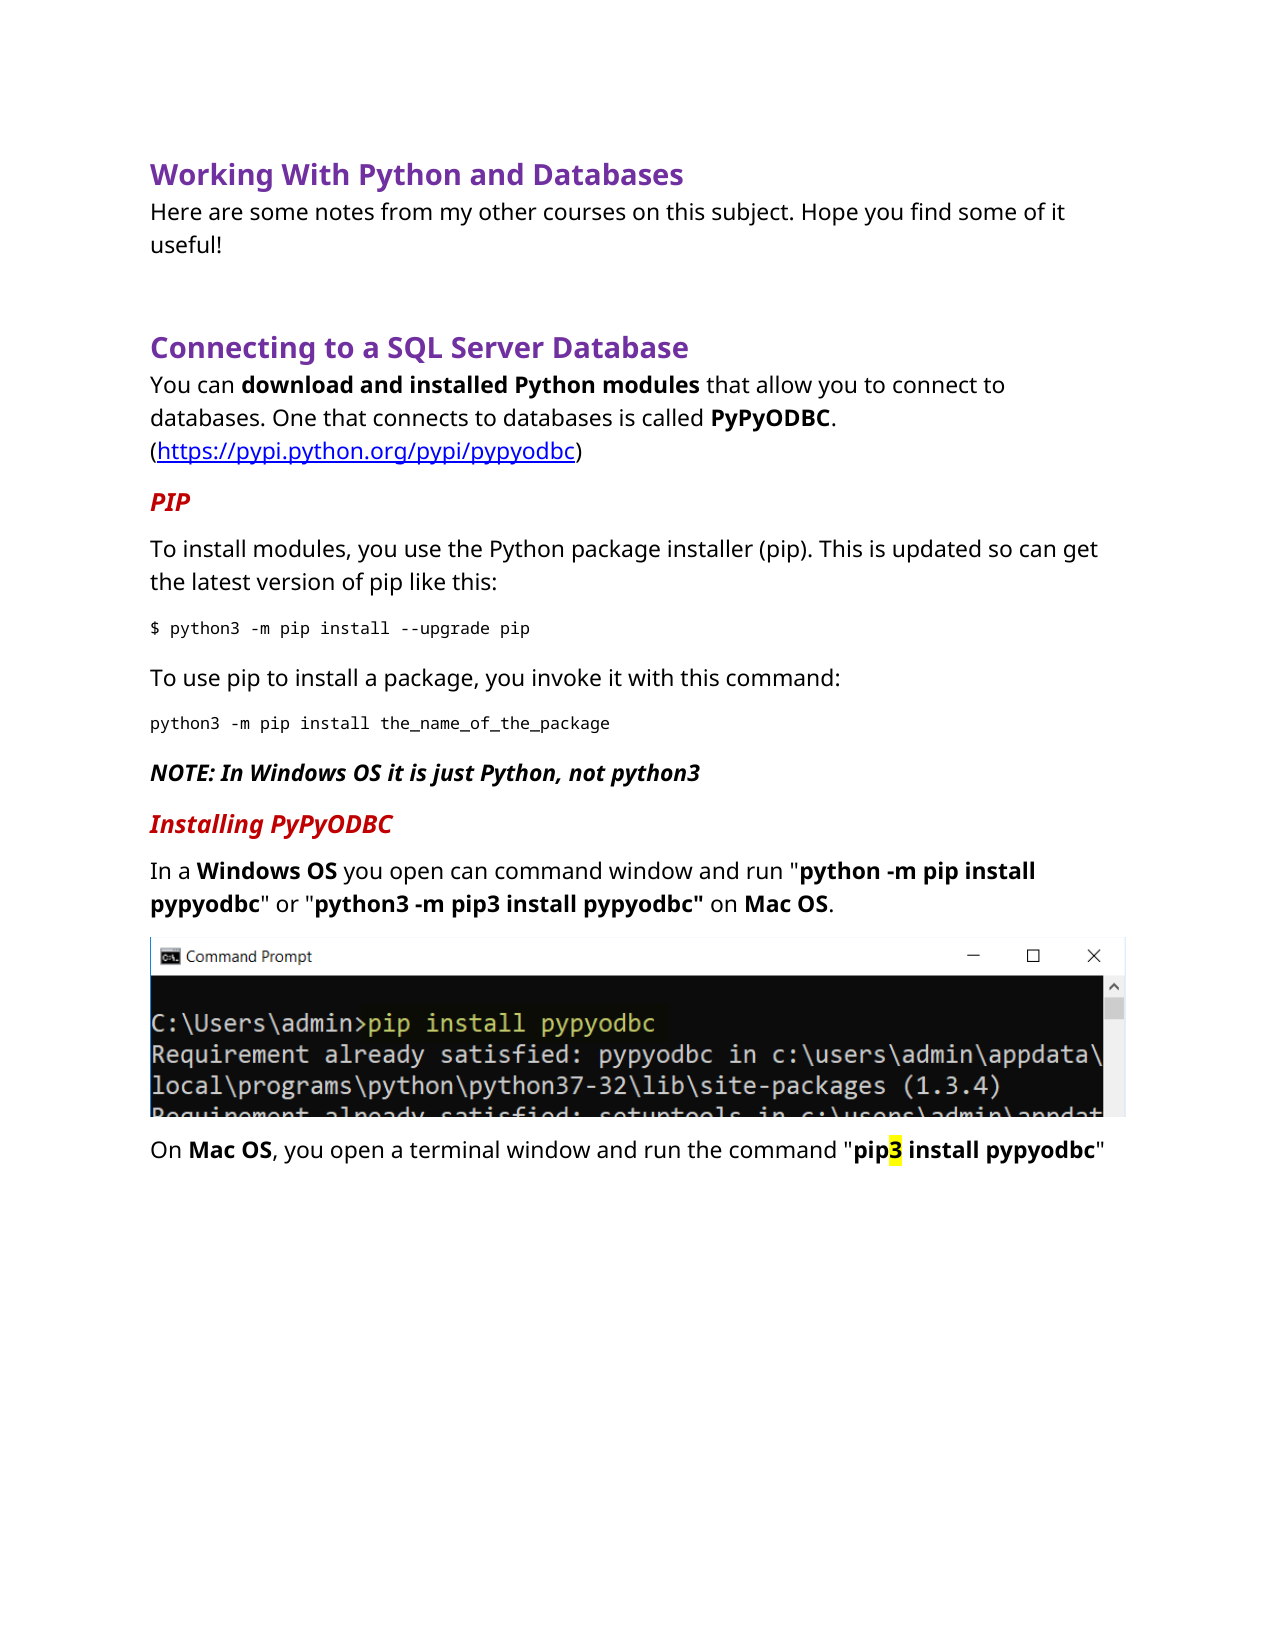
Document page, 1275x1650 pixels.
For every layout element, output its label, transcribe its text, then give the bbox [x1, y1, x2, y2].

picture [150, 937, 1125, 1117]
subtitle Working With Python and Databases [150, 154, 1125, 194]
text NOTE: In Windows OS it is just Python, not python3 [150, 757, 1125, 788]
text To use pip to install a package, you invoke it with this command: [150, 662, 1125, 693]
text python3 -m pip install the_name_of_the_package [150, 712, 1125, 734]
subtitle PIP [150, 484, 1125, 518]
text You can download and installed Python modules that allow you to connect to databases. One that connects to databases is called PyPyODBC. (https://pypi.python.org/pypi/pypyodbc) [150, 369, 1125, 466]
subtitle Connecting to a SQL Server Database [150, 328, 1125, 367]
text On Mac OS, you open a terminal window and run the command "pip3 install pypyodbc" [150, 1134, 1125, 1166]
text Here are some notes from my other courses on this subject. Hope you find some of it useful! [150, 196, 1125, 260]
subtitle Installing PyPyODBC [150, 807, 1125, 841]
text To install modules, you use the Python package installer (pip). This is updated so can get the latest version of pip like this: [150, 533, 1125, 598]
text $ python3 -m pip install --upgrade pip [150, 617, 1125, 639]
text In a Windows OS you open can command window and run "python -m pip install pypyodbc" or "python3 -m pip3 install pypyodbc" on Mac OS. [150, 855, 1125, 919]
